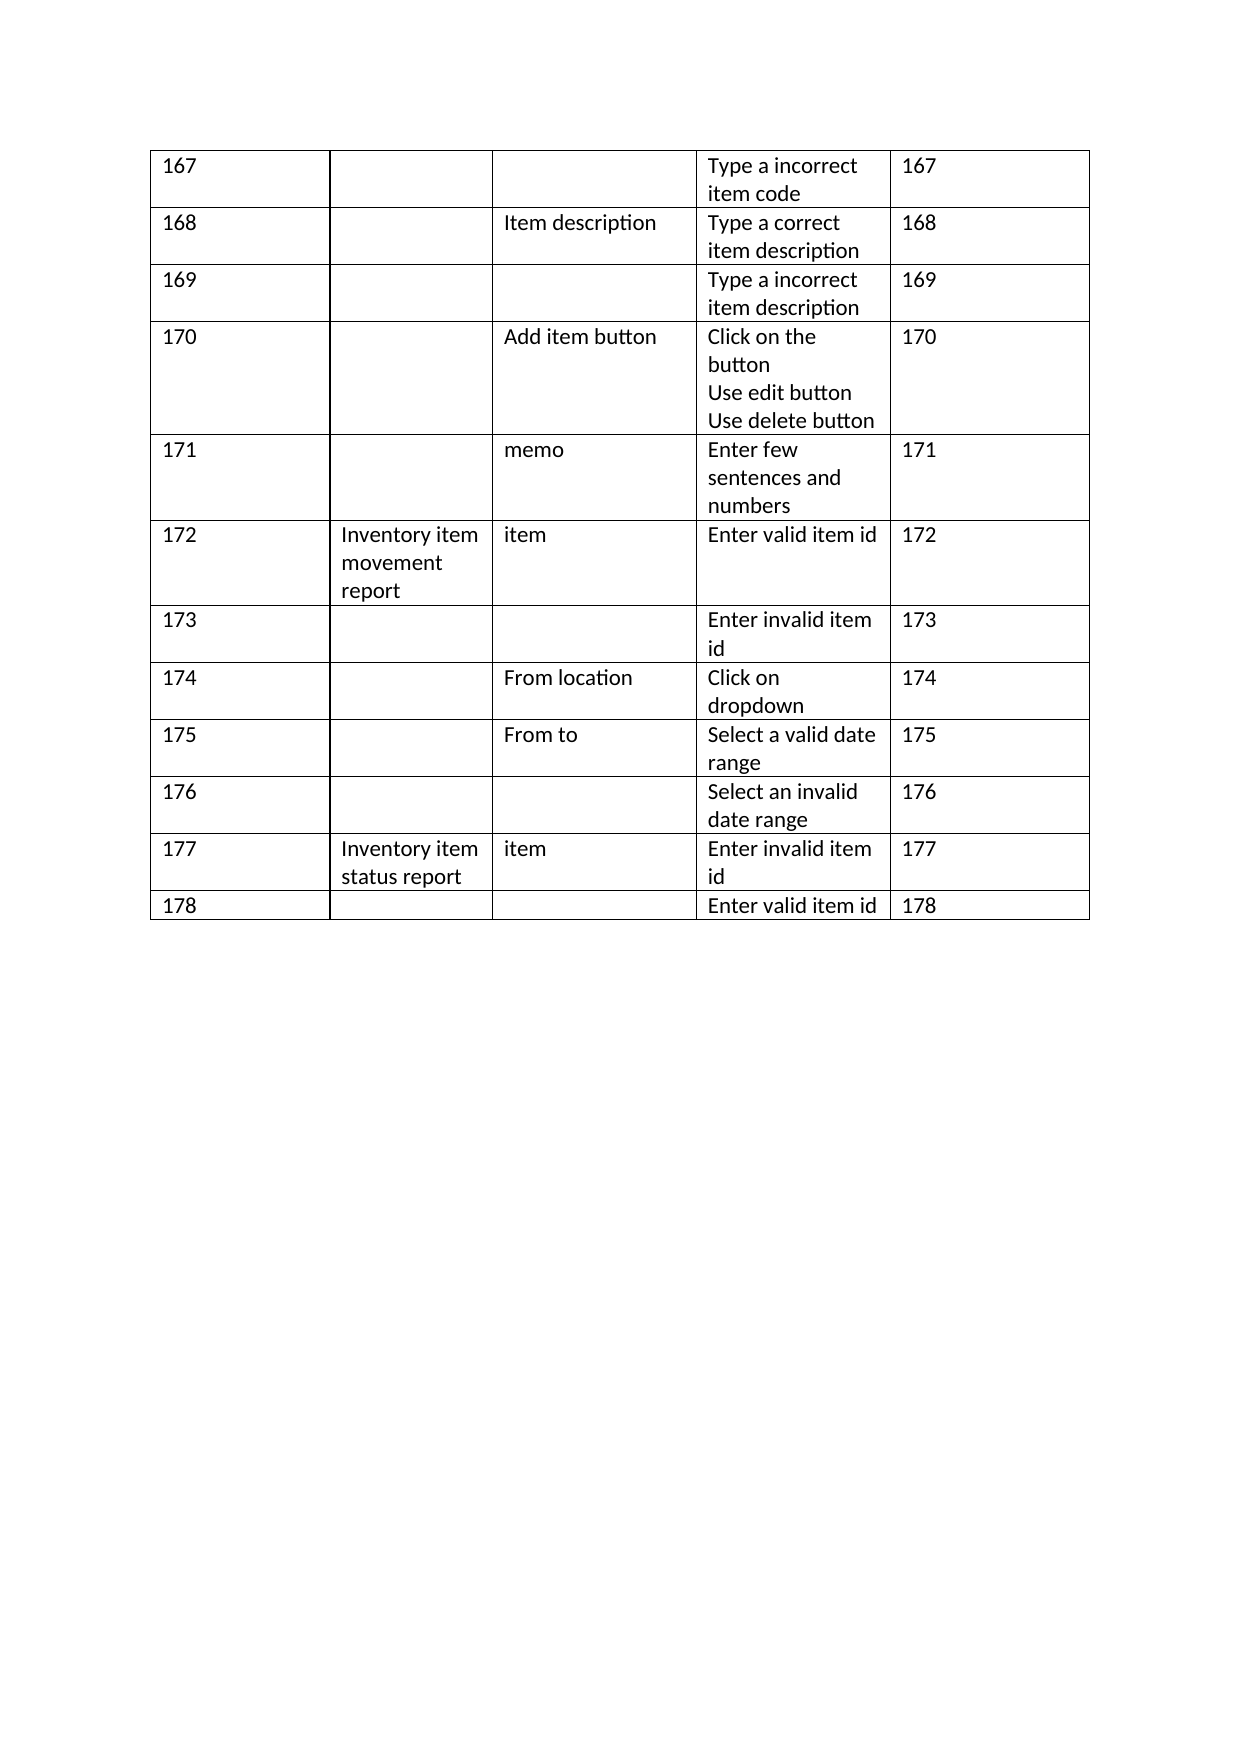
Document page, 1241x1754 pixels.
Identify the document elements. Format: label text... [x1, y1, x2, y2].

table_cell 176 [891, 777, 1089, 833]
table_cell 168 [151, 208, 329, 264]
table_cell 178 [151, 891, 329, 919]
table_cell 173 [151, 606, 329, 662]
table_cell 167 [151, 151, 329, 207]
table_cell 174 [891, 663, 1089, 719]
table_cell 169 [151, 265, 329, 321]
table_cell 175 [891, 720, 1089, 776]
table_cell 170 [891, 322, 1089, 434]
table_cell [331, 322, 492, 434]
table_cell 172 [151, 521, 329, 604]
table_cell 172 [891, 521, 1089, 604]
table_cell [493, 151, 696, 207]
table_cell [493, 891, 696, 919]
table_cell Click on the button Use edit button Use delete button [697, 322, 890, 434]
table_cell 174 [151, 663, 329, 719]
table_cell Enter invalid item id [697, 606, 890, 662]
table_cell 173 [891, 606, 1089, 662]
table_cell 177 [151, 834, 329, 890]
table_cell Type a correct item description [697, 208, 890, 264]
table_cell [331, 265, 492, 321]
table_cell [331, 151, 492, 207]
table_cell Type a incorrect item code [697, 151, 890, 207]
table_cell Select a valid date range [697, 720, 890, 776]
table_cell Click on dropdown [697, 663, 890, 719]
table_cell [331, 208, 492, 264]
table_cell From location [493, 663, 696, 719]
table_cell [331, 891, 492, 919]
table_cell Item description [493, 208, 696, 264]
table_cell 175 [151, 720, 329, 776]
table_cell memo [493, 435, 696, 519]
table_cell [493, 265, 696, 321]
table_cell Type a incorrect item description [697, 265, 890, 321]
table_cell [493, 777, 696, 833]
table_cell 178 [891, 891, 1089, 919]
table_cell From to [493, 720, 696, 776]
table_cell [331, 777, 492, 833]
table_cell item [493, 834, 696, 890]
table_cell 168 [891, 208, 1089, 264]
table_cell Enter few sentences and numbers [697, 435, 890, 519]
table_cell 171 [151, 435, 329, 519]
table_cell Enter invalid item id [697, 834, 890, 890]
table_cell 169 [891, 265, 1089, 321]
table_cell [493, 606, 696, 662]
table_cell 171 [891, 435, 1089, 519]
table_cell Enter valid item id [697, 521, 890, 604]
table_cell Add item button [493, 322, 696, 434]
table_cell [331, 663, 492, 719]
table_cell 176 [151, 777, 329, 833]
table_cell Inventory item status report [331, 834, 492, 890]
table_cell Select an invalid date range [697, 777, 890, 833]
table_cell 167 [891, 151, 1089, 207]
table_cell item [493, 521, 696, 604]
table_cell [331, 606, 492, 662]
table_cell [331, 720, 492, 776]
table_cell Enter valid item id [697, 891, 890, 919]
table_cell Inventory item movement report [331, 521, 492, 604]
table_cell [331, 435, 492, 519]
table_cell 177 [891, 834, 1089, 890]
table_cell 170 [151, 322, 329, 434]
